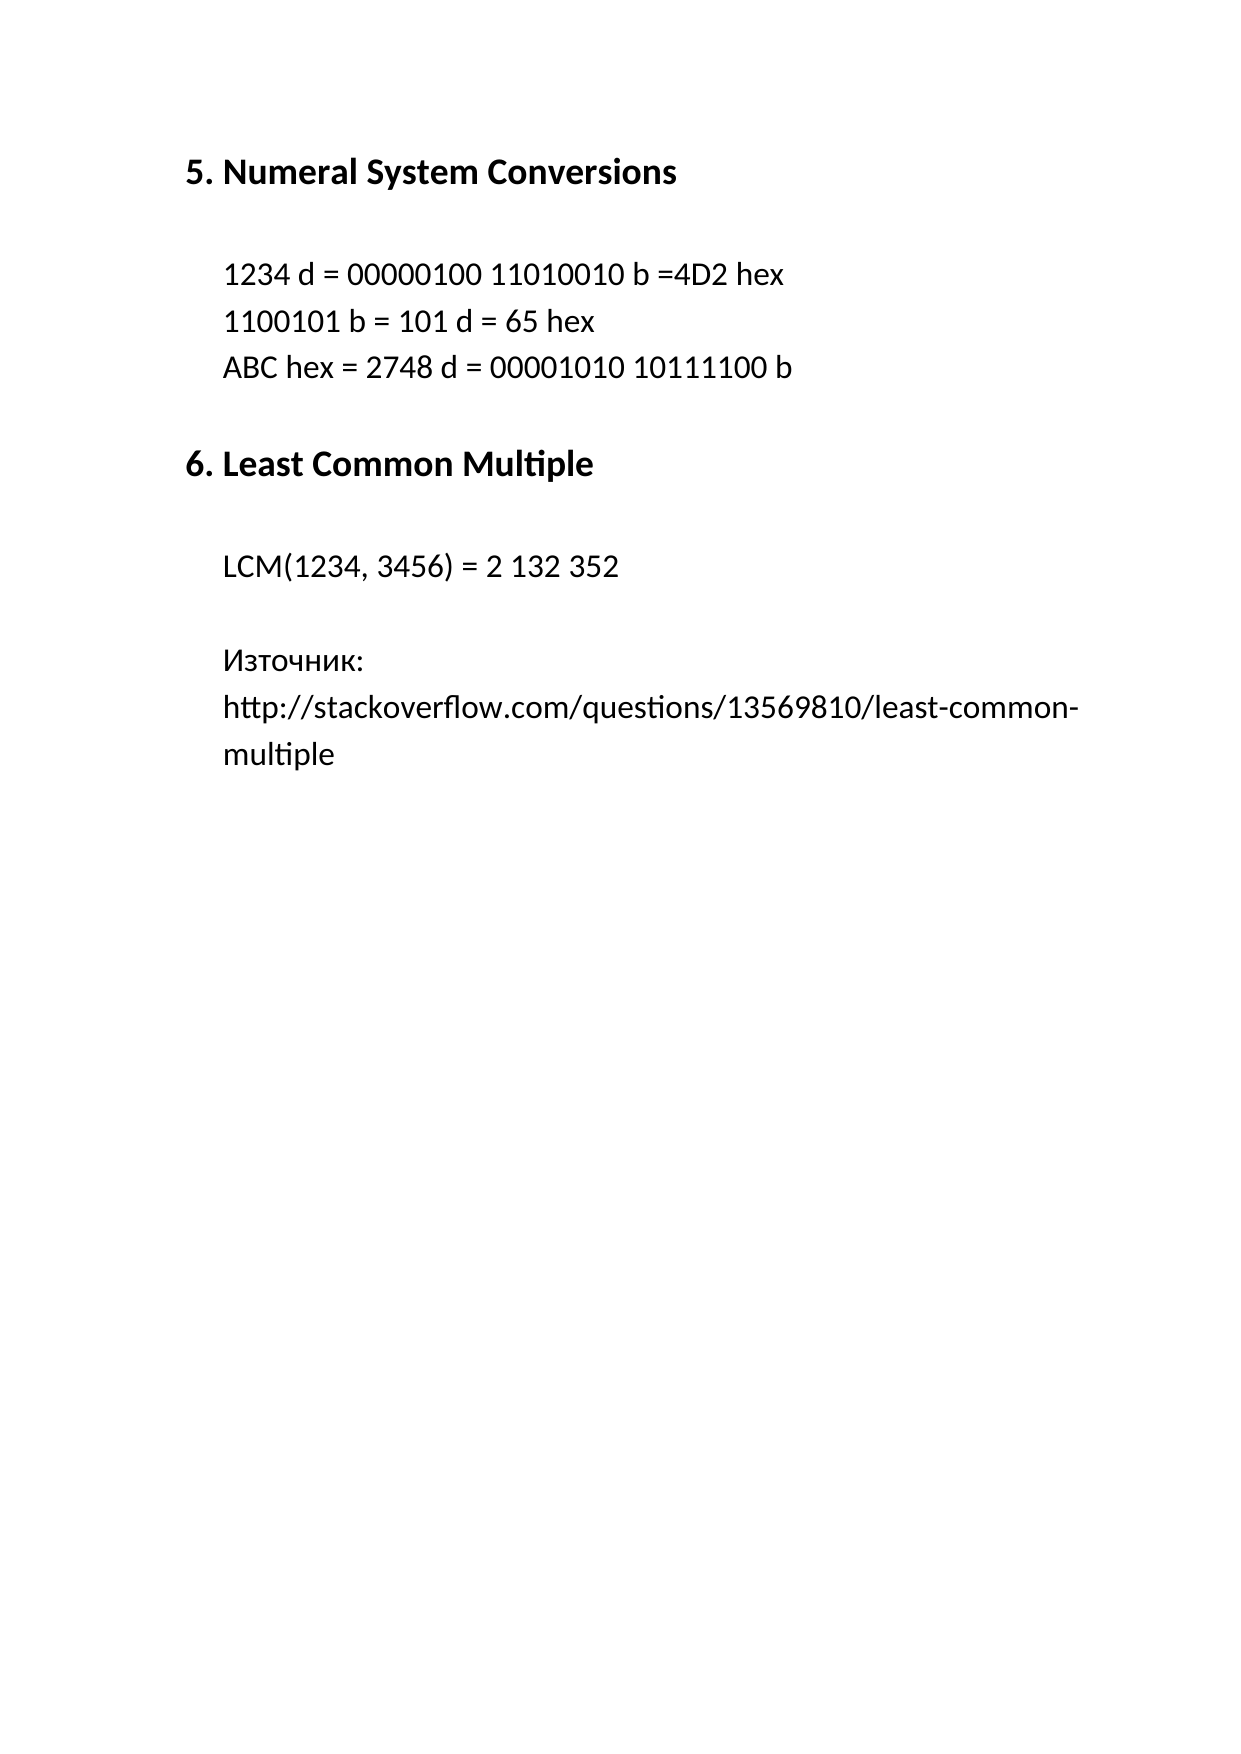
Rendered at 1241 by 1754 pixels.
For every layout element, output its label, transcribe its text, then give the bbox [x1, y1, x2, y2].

list ABC hex = 2748 d = 00001010 10111100 b [223, 347, 1093, 387]
list Numeral System Conversions [185, 148, 1093, 193]
list Източник: [223, 639, 1093, 680]
list 1100101 b = 101 d = 65 hex [223, 300, 1093, 341]
list 1234 d = 00000100 11010010 b =4D2 hex [223, 253, 1093, 294]
list http://stackoverflow.com/questions/13569810/least-common-multiple [223, 686, 1093, 773]
list Least Common Multiple [185, 440, 1093, 486]
list LCM(1234, 3456) = 2 132 352 [223, 546, 1093, 586]
